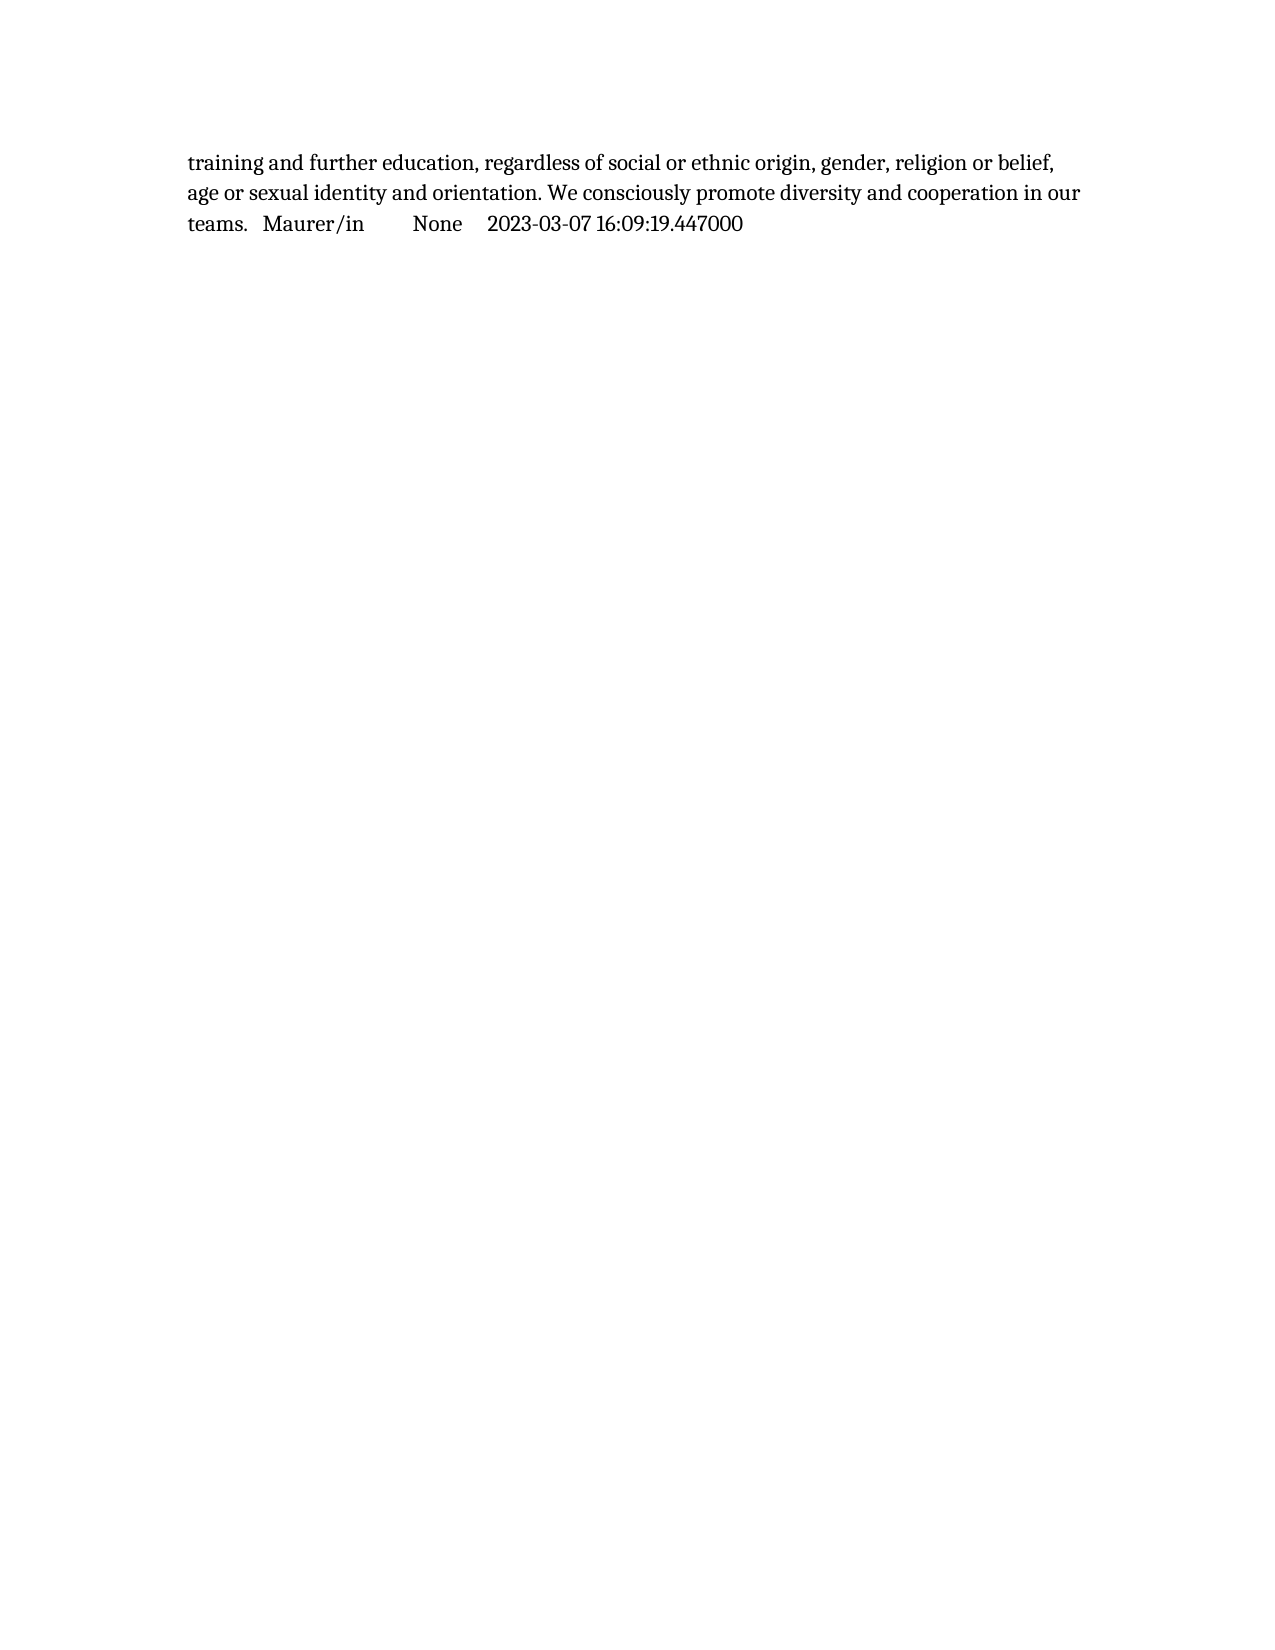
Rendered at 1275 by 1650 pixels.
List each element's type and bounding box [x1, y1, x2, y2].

text [187, 150, 1087, 267]
